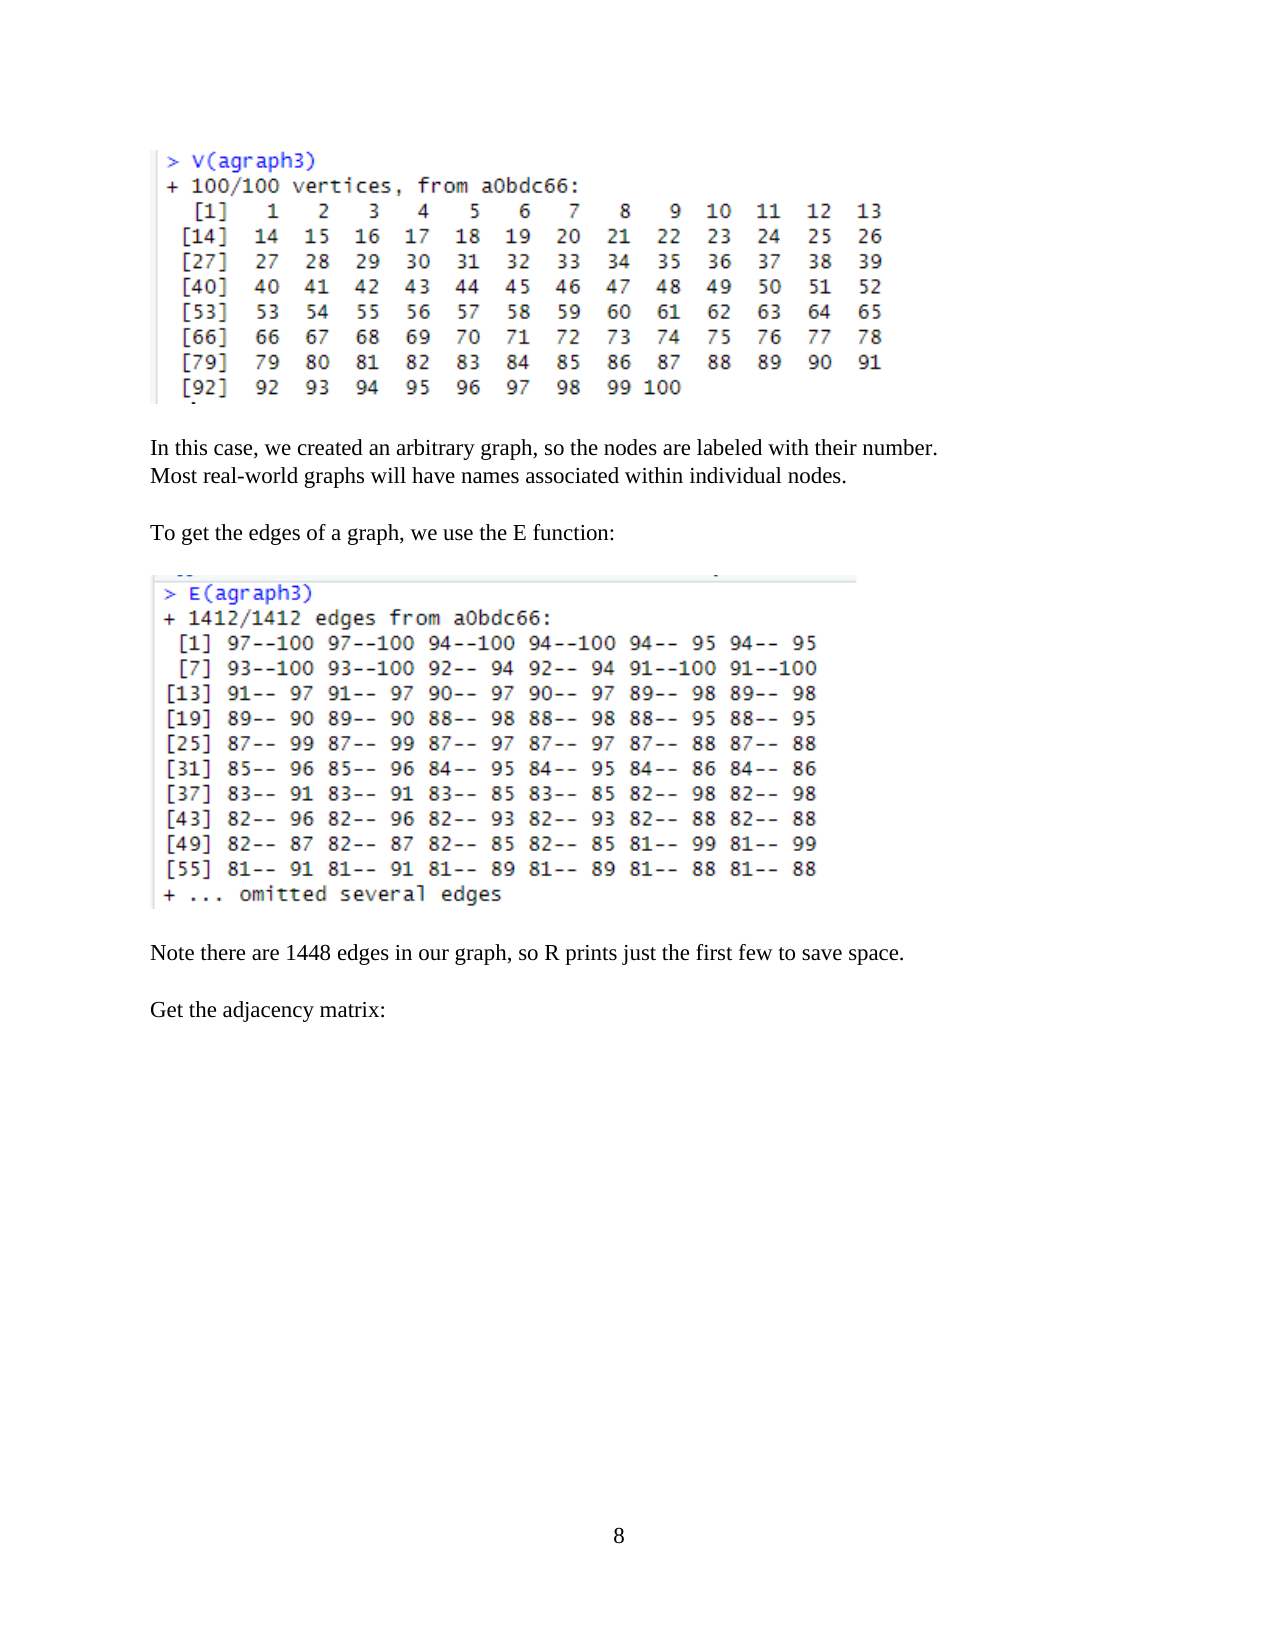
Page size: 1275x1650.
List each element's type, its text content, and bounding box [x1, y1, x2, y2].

picture [150, 150, 922, 404]
picture [150, 575, 857, 909]
text To get the edges of a graph, we use the E function: [150, 519, 1087, 545]
text Note there are 1448 edges in our graph, so R prints just the first few to save space. [150, 939, 1087, 966]
text Get the adjacency matrix: [150, 996, 1087, 1022]
text Most real-world graphs will have names associated within individual nodes. [150, 462, 1087, 488]
text In this case, we created an arbitrary graph, so the nodes are labeled with their number. [150, 434, 1087, 460]
